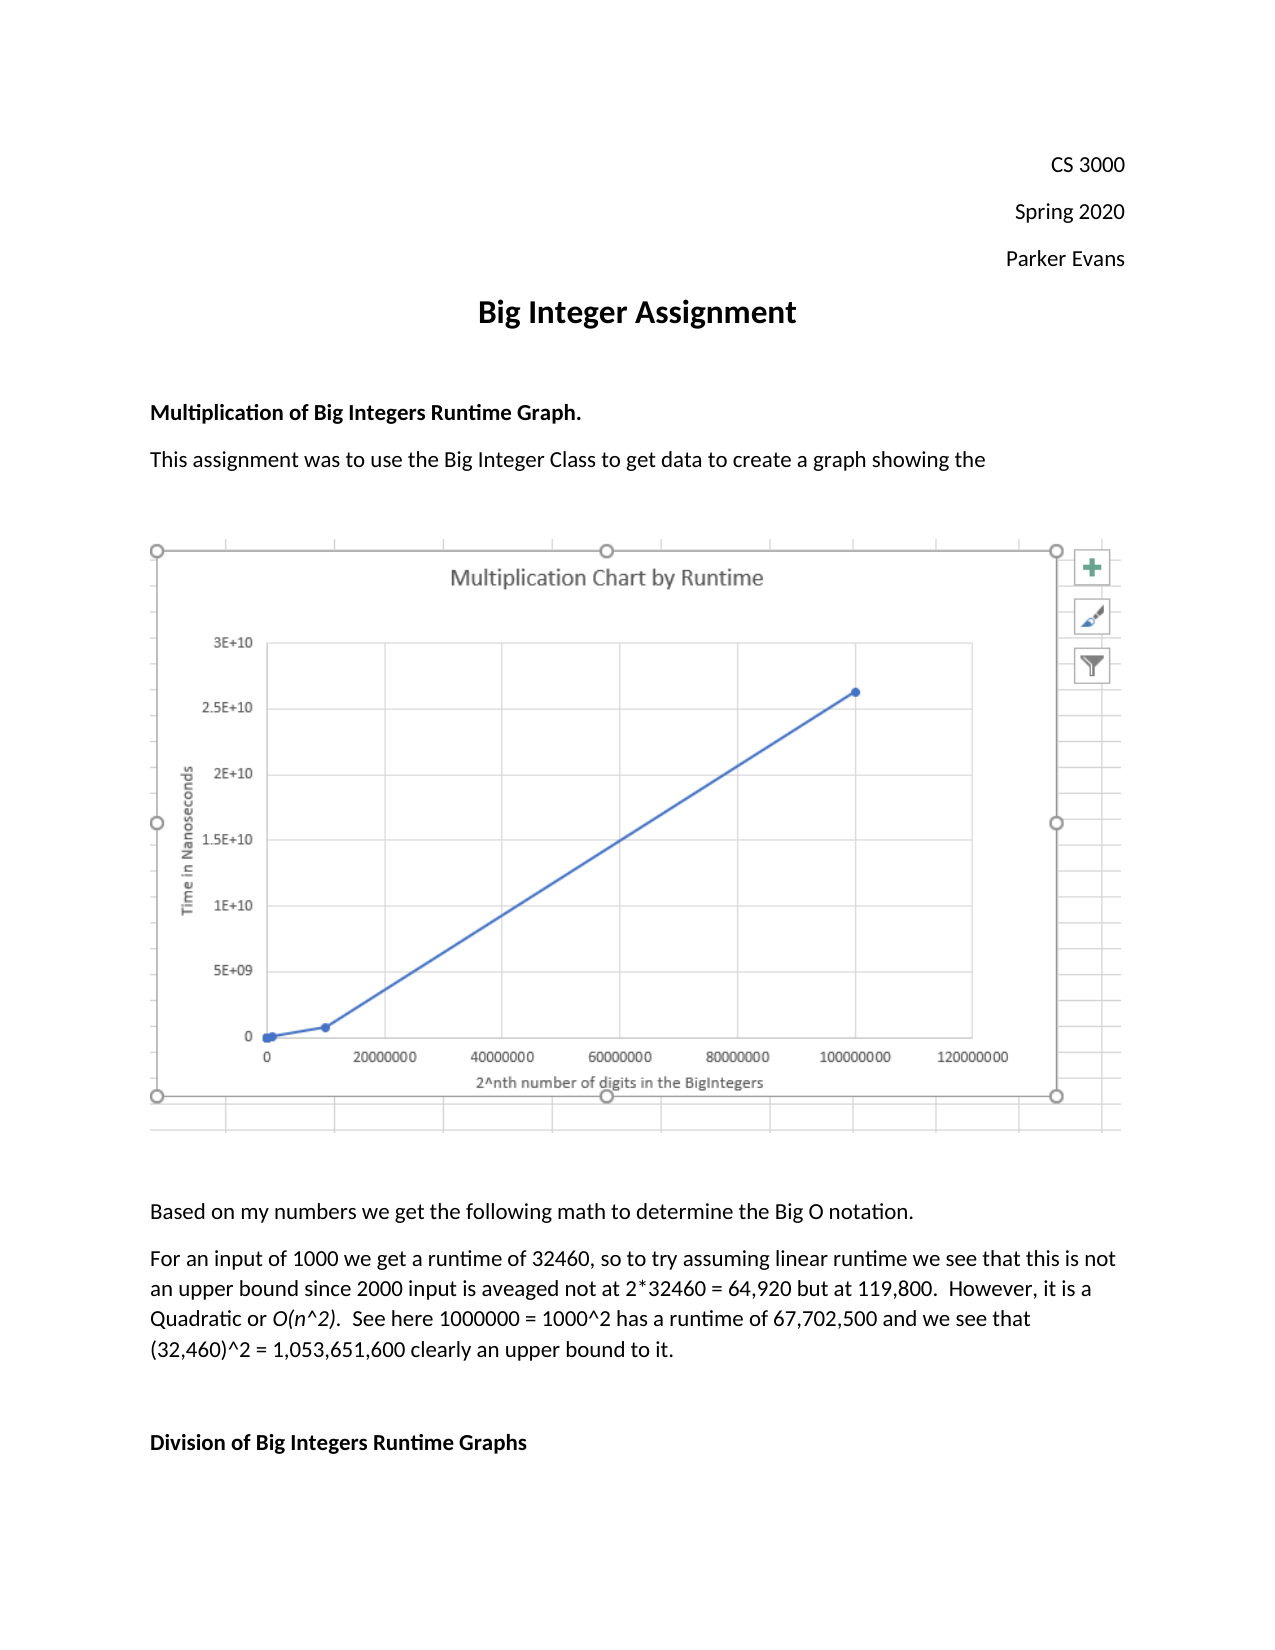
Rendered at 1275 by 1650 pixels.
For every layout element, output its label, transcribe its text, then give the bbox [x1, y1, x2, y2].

text CS 3000 [150, 150, 1125, 178]
text Division of Big Integers Runtime Graphs [150, 1428, 1125, 1456]
text For an input of 1000 we get a runtime of 32460, so to try assuming linear runtime we see that this is not an upper bound since 2000 input is aveaged not at 2*32460 = 64,920 but at 119,800. However, it is a Quadratic or O(n^2). See here 1000000 = 1000^2 has a runtime of 67,702,500 and we see that (32,460)^2 = 1,053,651,600 clearly an upper bound to it. [150, 1244, 1125, 1363]
text Parker Evans [150, 244, 1125, 272]
picture [150, 539, 1122, 1133]
text Big Integer Assignment [150, 291, 1125, 331]
text This assignment was to use the Big Integer Class to get data to create a graph showing the [150, 445, 1125, 473]
text Spring 2020 [150, 197, 1125, 225]
text Multiplication of Big Integers Runtime Graph. [150, 398, 1125, 426]
